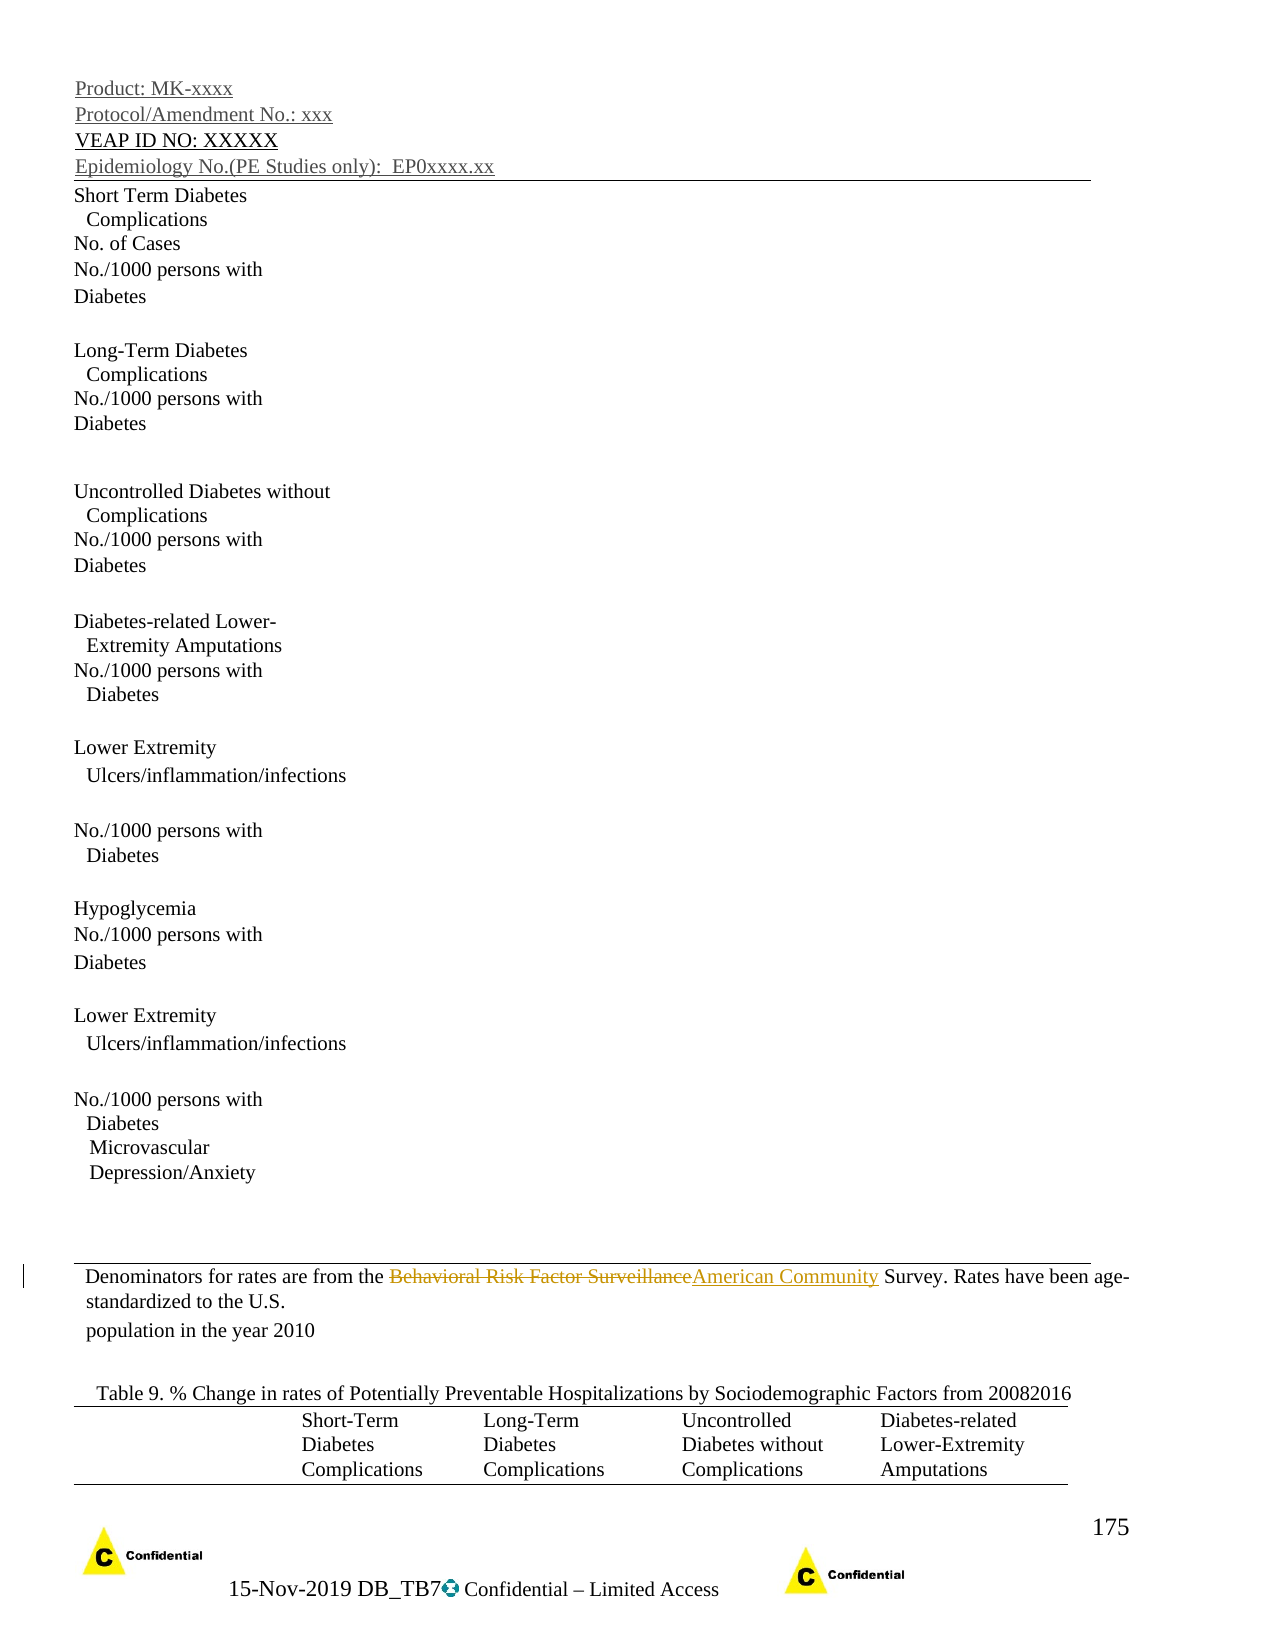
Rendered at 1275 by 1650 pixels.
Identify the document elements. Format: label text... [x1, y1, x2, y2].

picture [75, 1525, 208, 1579]
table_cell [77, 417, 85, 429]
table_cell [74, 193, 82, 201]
text Table 9. % Change in rates of Potentially Preventable Hospitalizations by Sociodemographic Factors from 20082016 [96, 1380, 1079, 1404]
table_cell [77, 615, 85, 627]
text Denominators for rates are from the Survey. Rates have been age-standardized to the U.S. [85, 1264, 1199, 1313]
text population in the year 2010 [86, 1318, 1199, 1342]
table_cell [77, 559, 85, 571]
picture [441, 1579, 459, 1597]
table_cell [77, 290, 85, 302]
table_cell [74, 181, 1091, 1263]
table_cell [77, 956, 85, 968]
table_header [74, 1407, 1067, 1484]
picture [777, 1544, 910, 1598]
